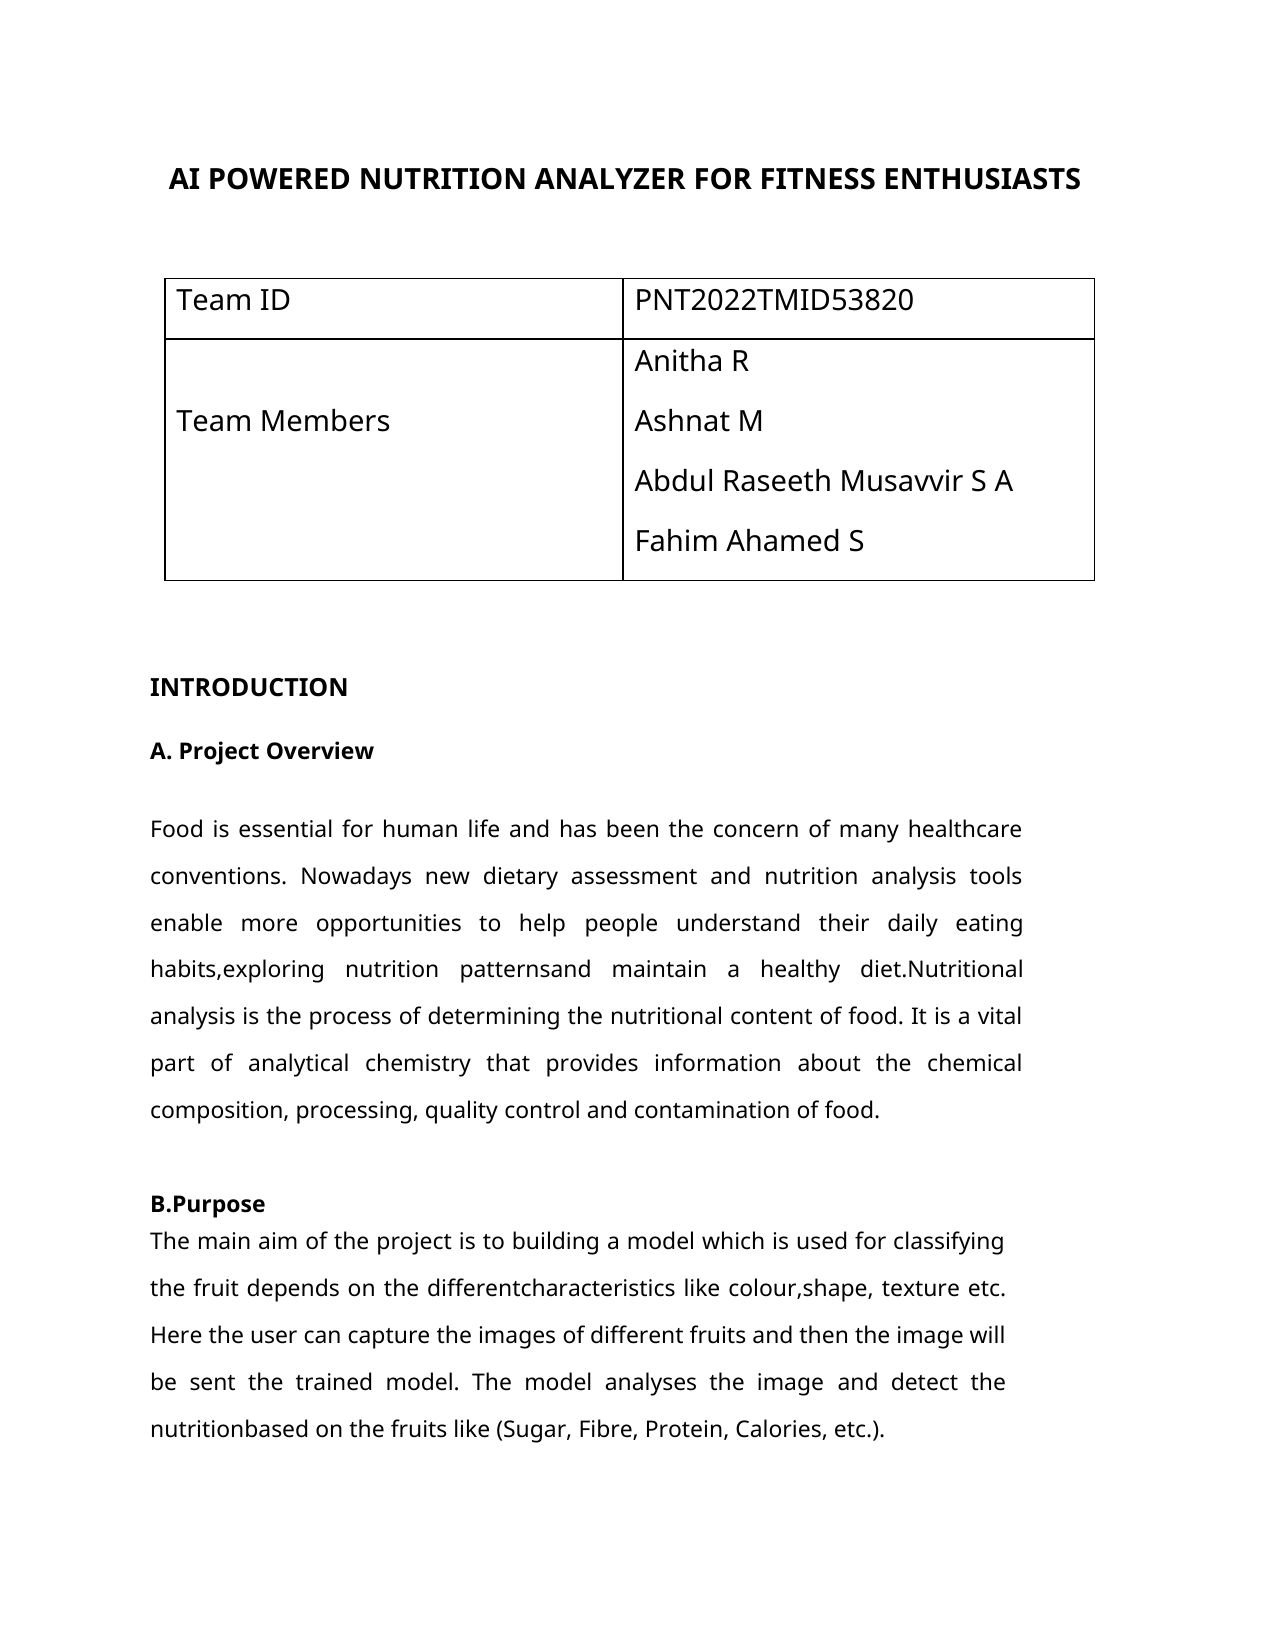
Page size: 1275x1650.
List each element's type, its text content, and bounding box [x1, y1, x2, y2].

table_header PNT2022TMID53820 [624, 279, 1094, 338]
table_cell Team Members [166, 340, 622, 580]
text AI POWERED NUTRITION ANALYZER FOR FITNESS ENTHUSIASTS [168, 158, 1125, 198]
table_header Team ID [166, 279, 622, 338]
subtitle B.Purpose [150, 1188, 1125, 1219]
text The main aim of the project is to building a model which is used for classifying the fruit depends on the differentcharacteristics like colour,shape, texture etc. Here the user can capture the images of different fruits and then the image will be sent the trained model. The model analyses the image and detect the nutritionbased on the fruits like (Sugar, Fibre, Protein, Calories, etc.). [150, 1225, 1006, 1444]
text Food is essential for human life and has been the concern of many healthcare conventions. Nowadays new dietary assessment and nutrition analysis tools enable more opportunities to help people understand their daily eating habits,exploring nutrition patternsand maintain a healthy diet.Nutritional analysis is the process of determining the nutritional content of food. It is a vital part of analytical chemistry that provides information about the chemical composition, processing, quality control and contamination of food. [150, 813, 1024, 1125]
text A. Project Overview [150, 734, 1125, 766]
table_cell Anitha R Ashnat M Abdul Raseeth Musavvir S A Fahim Ahamed S [624, 340, 1094, 580]
text INTRODUCTION [150, 669, 1125, 703]
